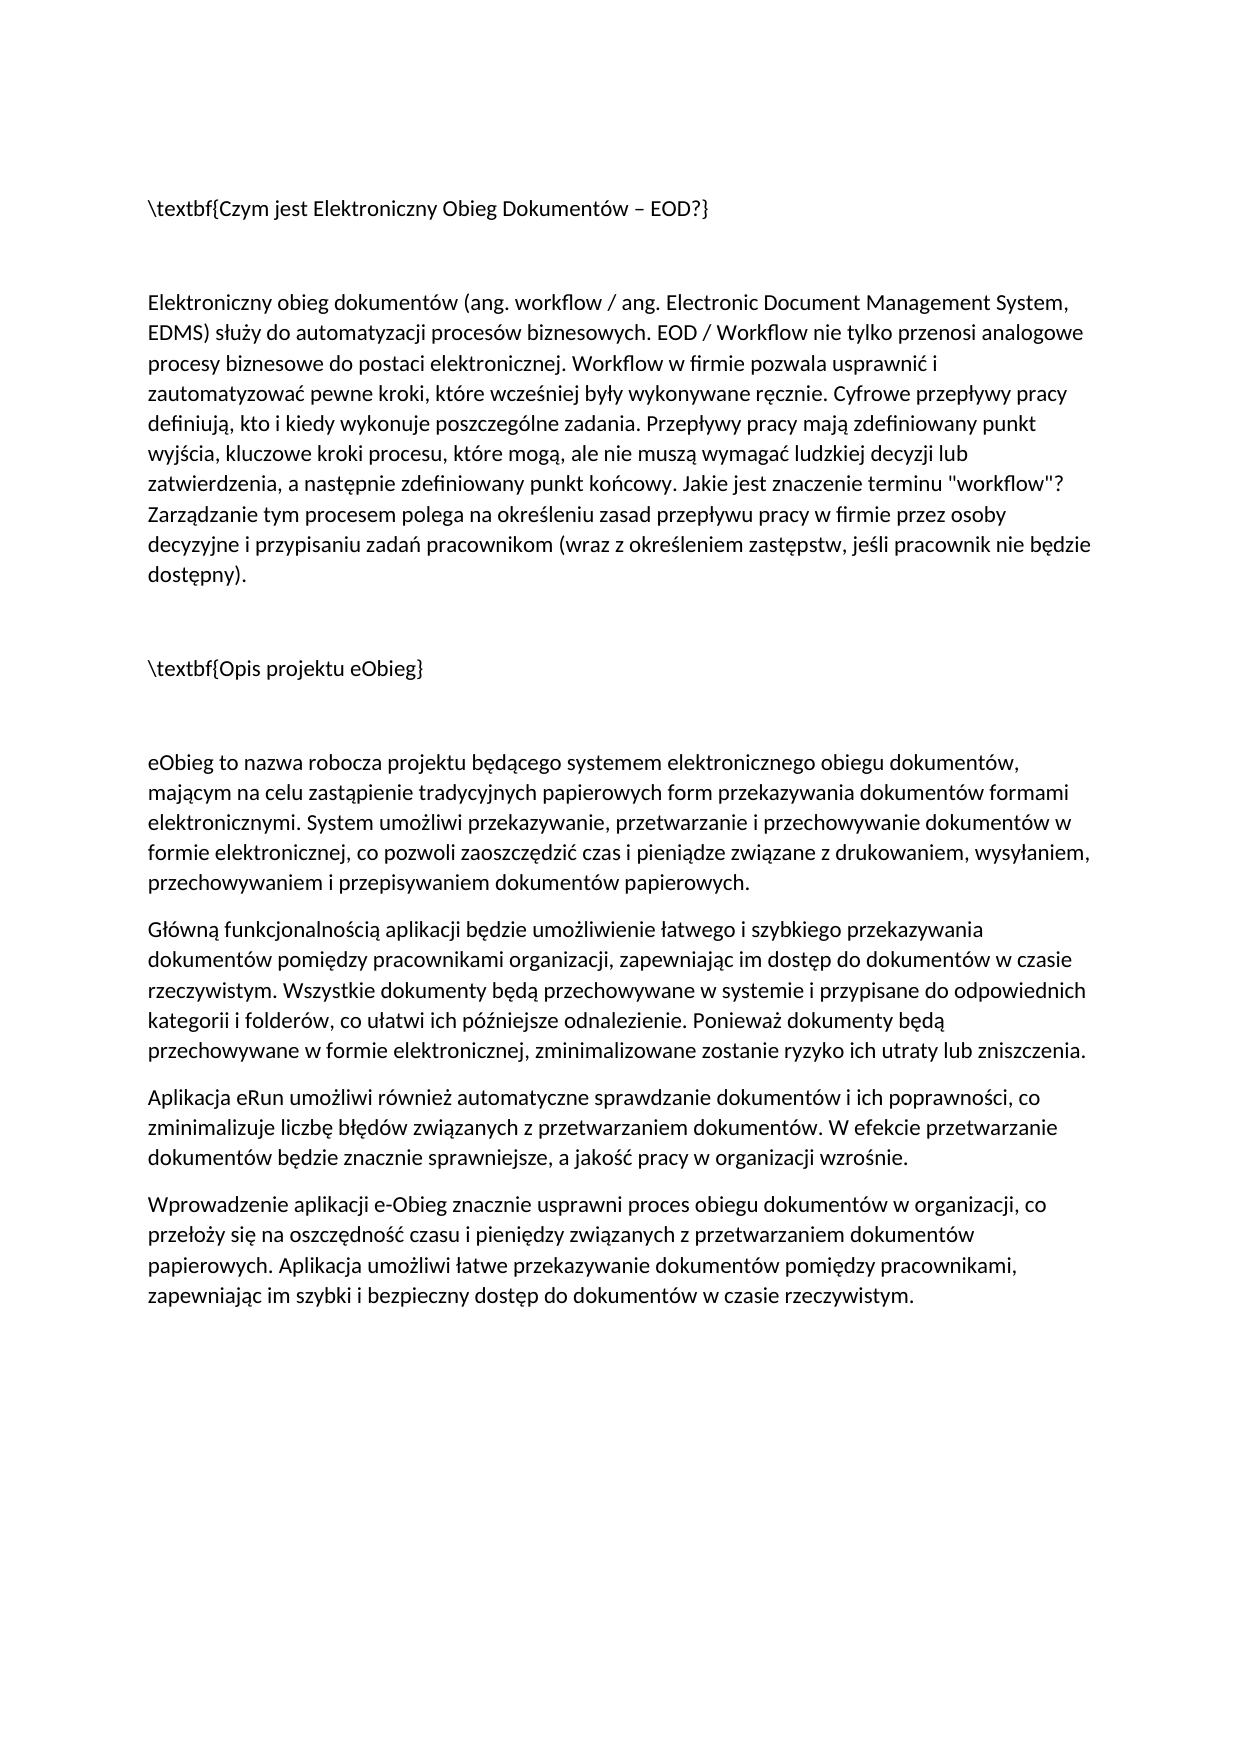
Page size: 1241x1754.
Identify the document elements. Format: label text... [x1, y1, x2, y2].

text \textbf{Czym jest Elektroniczny Obieg Dokumentów – EOD?} [148, 194, 1093, 222]
text Aplikacja eRun umożliwi również automatyczne sprawdzanie dokumentów i ich poprawności, co zminimalizuje liczbę błędów związanych z przetwarzaniem dokumentów. W efekcie przetwarzanie dokumentów będzie znacznie sprawniejsze, a jakość pracy w organizacji wzrośnie. [148, 1083, 1093, 1171]
text Główną funkcjonalnością aplikacji będzie umożliwienie łatwego i szybkiego przekazywania dokumentów pomiędzy pracownikami organizacji, zapewniając im dostęp do dokumentów w czasie rzeczywistym. Wszystkie dokumenty będą przechowywane w systemie i przypisane do odpowiednich kategorii i folderów, co ułatwi ich późniejsze odnalezienie. Ponieważ dokumenty będą przechowywane w formie elektronicznej, zminimalizowane zostanie ryzyko ich utraty lub zniszczenia. [148, 915, 1093, 1064]
text \textbf{Opis projektu eObieg} [148, 654, 1093, 682]
text eObieg to nazwa robocza projektu będącego systemem elektronicznego obiegu dokumentów, mającym na celu zastąpienie tradycyjnych papierowych form przekazywania dokumentów formami elektronicznymi. System umożliwi przekazywanie, przetwarzanie i przechowywanie dokumentów w formie elektronicznej, co pozwoli zaoszczędzić czas i pieniądze związane z drukowaniem, wysyłaniem, przechowywaniem i przepisywaniem dokumentów papierowych. [148, 748, 1093, 896]
text Elektroniczny obieg dokumentów (ang. workflow / ang. Electronic Document Management System, EDMS) służy do automatyzacji procesów biznesowych. EOD / Workflow nie tylko przenosi analogowe procesy biznesowe do postaci elektronicznej. Workflow w firmie pozwala usprawnić i zautomatyzować pewne kroki, które wcześniej były wykonywane ręcznie. Cyfrowe przepływy pracy definiują, kto i kiedy wykonuje poszczególne zadania. Przepływy pracy mają zdefiniowany punkt wyjścia, kluczowe kroki procesu, które mogą, ale nie muszą wymagać ludzkiej decyzji lub zatwierdzenia, a następnie zdefiniowany punkt końcowy. Jakie jest znaczenie terminu "workflow"? Zarządzanie tym procesem polega na określeniu zasad przepływu pracy w firmie przez osoby decyzyjne i przypisaniu zadań pracownikom (wraz z określeniem zastępstw, jeśli pracownik nie będzie dostępny). [148, 288, 1093, 588]
text Wprowadzenie aplikacji e-Obieg znacznie usprawni proces obiegu dokumentów w organizacji, co przełoży się na oszczędność czasu i pieniędzy związanych z przetwarzaniem dokumentów papierowych. Aplikacja umożliwi łatwe przekazywanie dokumentów pomiędzy pracownikami, zapewniając im szybki i bezpieczny dostęp do dokumentów w czasie rzeczywistym. [148, 1190, 1093, 1309]
